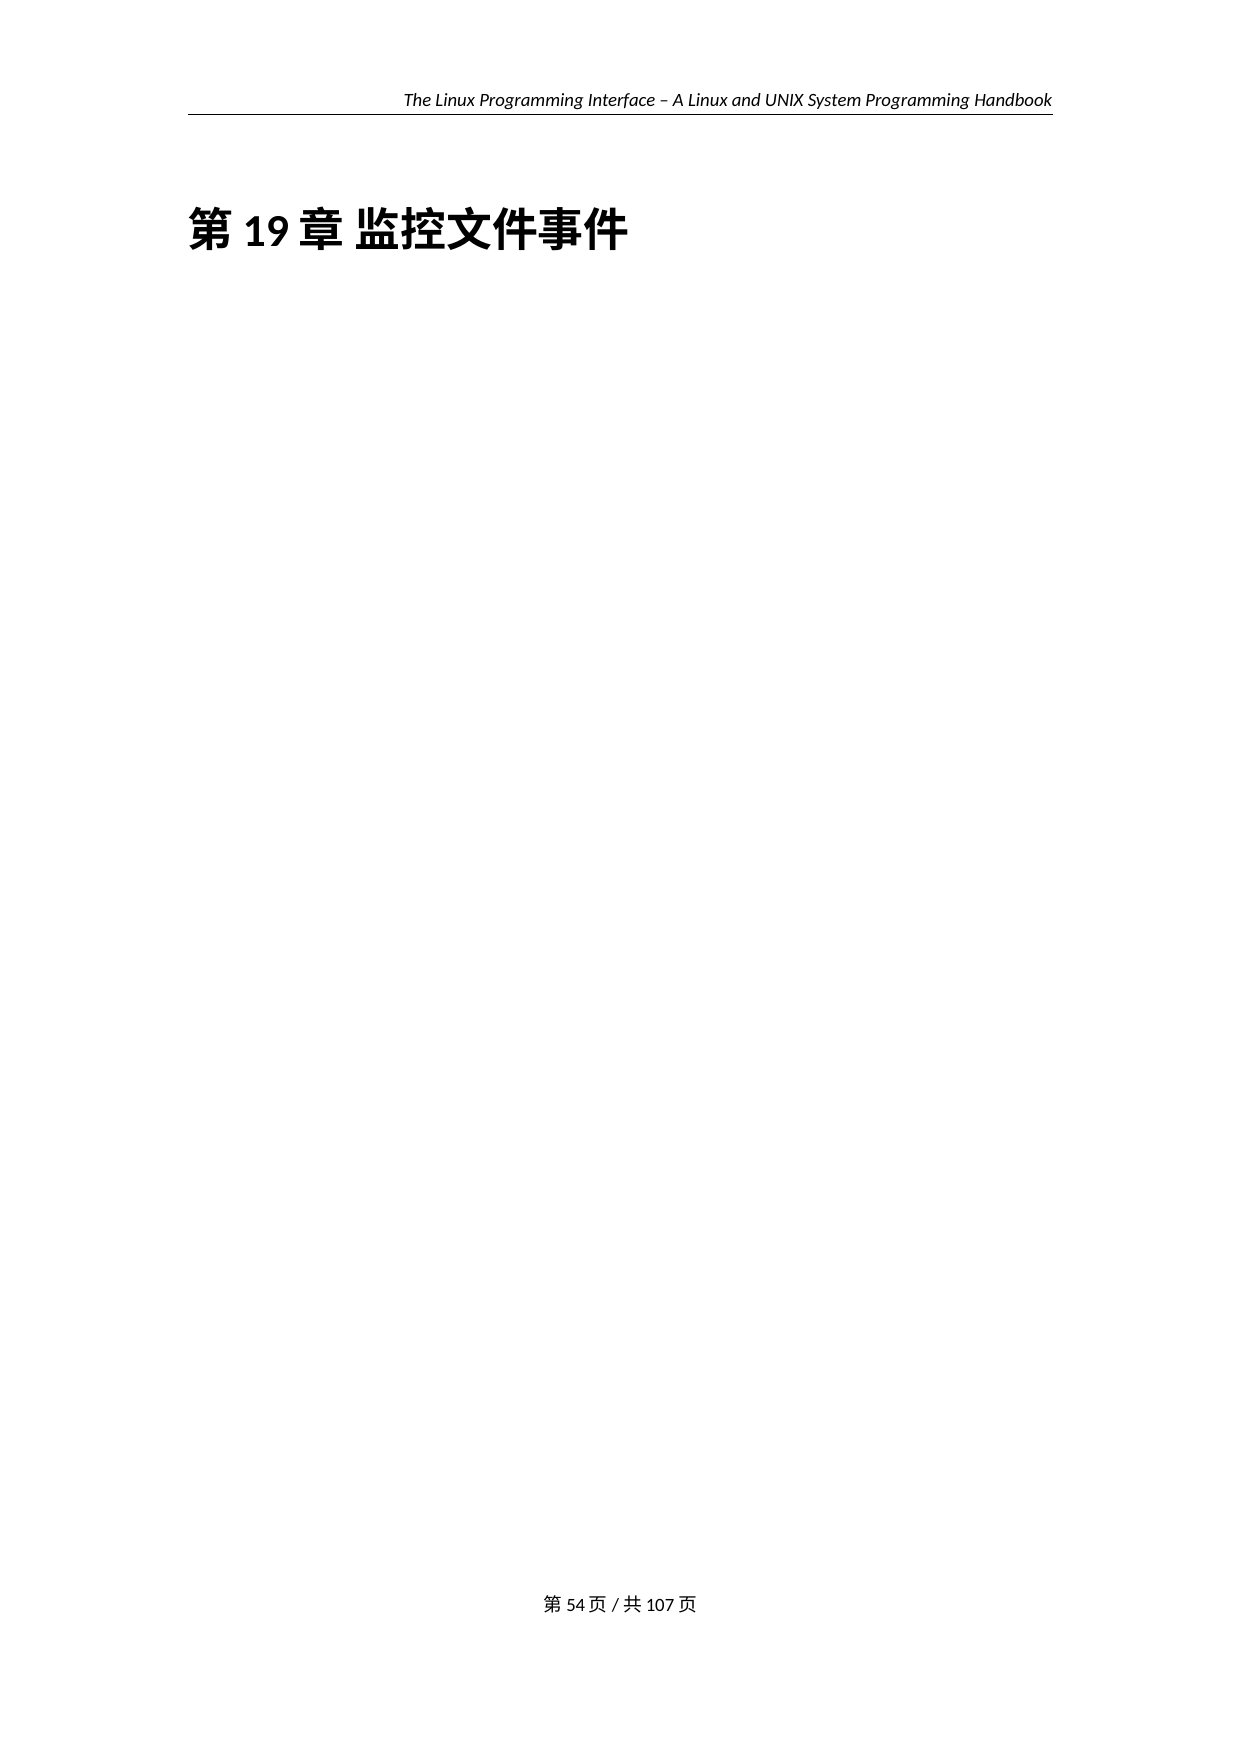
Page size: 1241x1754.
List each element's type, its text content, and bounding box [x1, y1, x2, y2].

subtitle 第19章 监控文件事件 [187, 192, 1053, 260]
